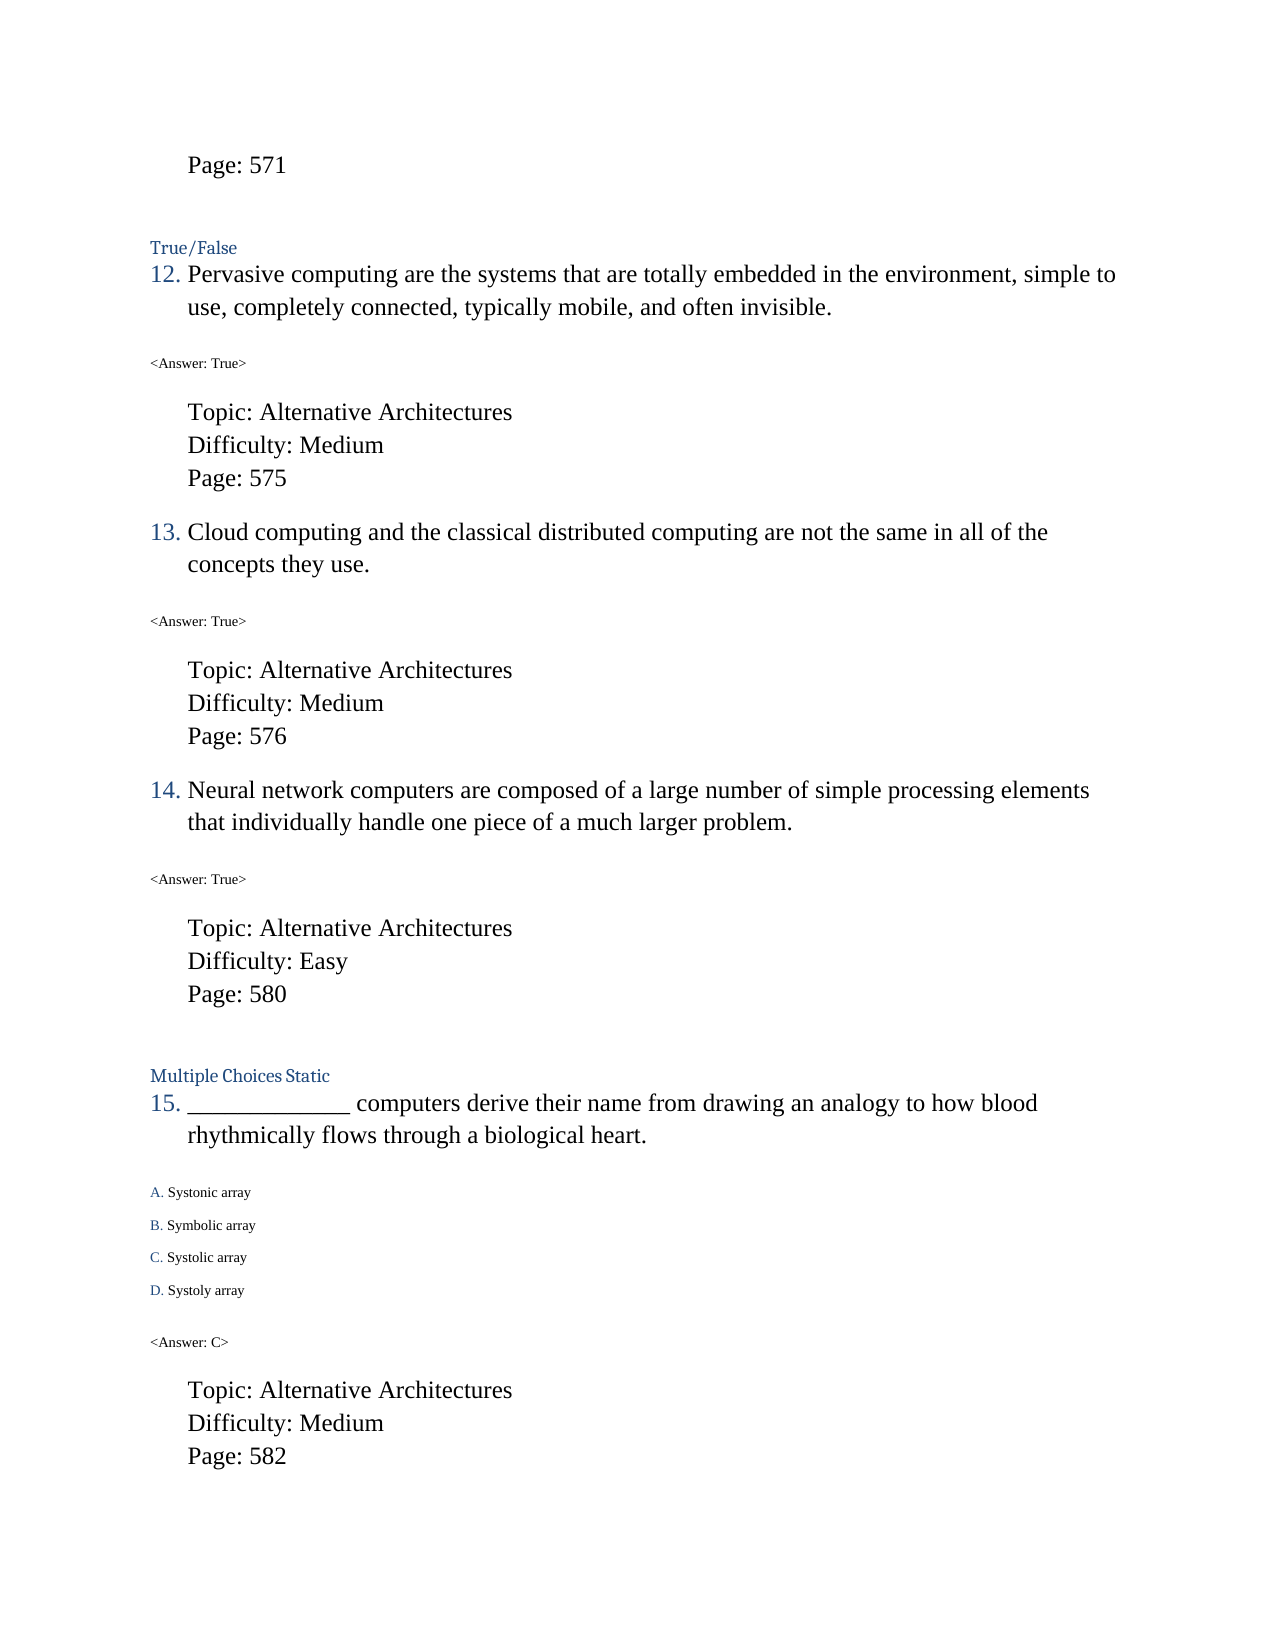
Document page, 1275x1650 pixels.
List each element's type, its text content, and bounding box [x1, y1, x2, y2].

text <Answer: True> [150, 343, 1125, 372]
text <Answer: C> [150, 1321, 1125, 1350]
text Topic: Alternative Architectures [187, 1375, 1125, 1404]
subtitle Multiple Choices Static [150, 1049, 1125, 1088]
list C. Systolic array [150, 1237, 1125, 1266]
list A. Systonic array [150, 1172, 1125, 1201]
text Page: 575 [187, 463, 1125, 492]
text Difficulty: Medium [187, 430, 1125, 459]
text Difficulty: Easy [187, 946, 1125, 974]
text Topic: Alternative Architectures [187, 397, 1125, 426]
text 14. Neural network computers are composed of a large number of simple processing elements that individually handle one piece of a much larger problem. [150, 775, 1125, 836]
text Topic: Alternative Architectures [187, 655, 1125, 683]
text Page: 580 [187, 979, 1125, 1007]
text Page: 576 [187, 721, 1125, 749]
text Topic: Alternative Architectures [187, 913, 1125, 941]
text Difficulty: Medium [187, 1408, 1125, 1437]
text 12. Pervasive computing are the systems that are totally embedded in the environment, simple to use, completely connected, typically mobile, and often invisible. [150, 259, 1125, 320]
text 13. Cloud computing and the classical distributed computing are not the same in all of the concepts they use. [150, 517, 1125, 578]
text Page: 571 [187, 150, 1125, 179]
text <Answer: True> [150, 601, 1125, 630]
text Difficulty: Medium [187, 688, 1125, 717]
subtitle True/False [150, 221, 1125, 259]
list B. Symbolic array [150, 1204, 1125, 1233]
text 15. _____________ computers derive their name from drawing an analogy to how blood rhythmically flows through a biological heart. [150, 1088, 1125, 1149]
text Page: 582 [187, 1441, 1125, 1470]
list D. Systoly array [150, 1270, 1125, 1299]
text <Answer: True> [150, 859, 1125, 888]
